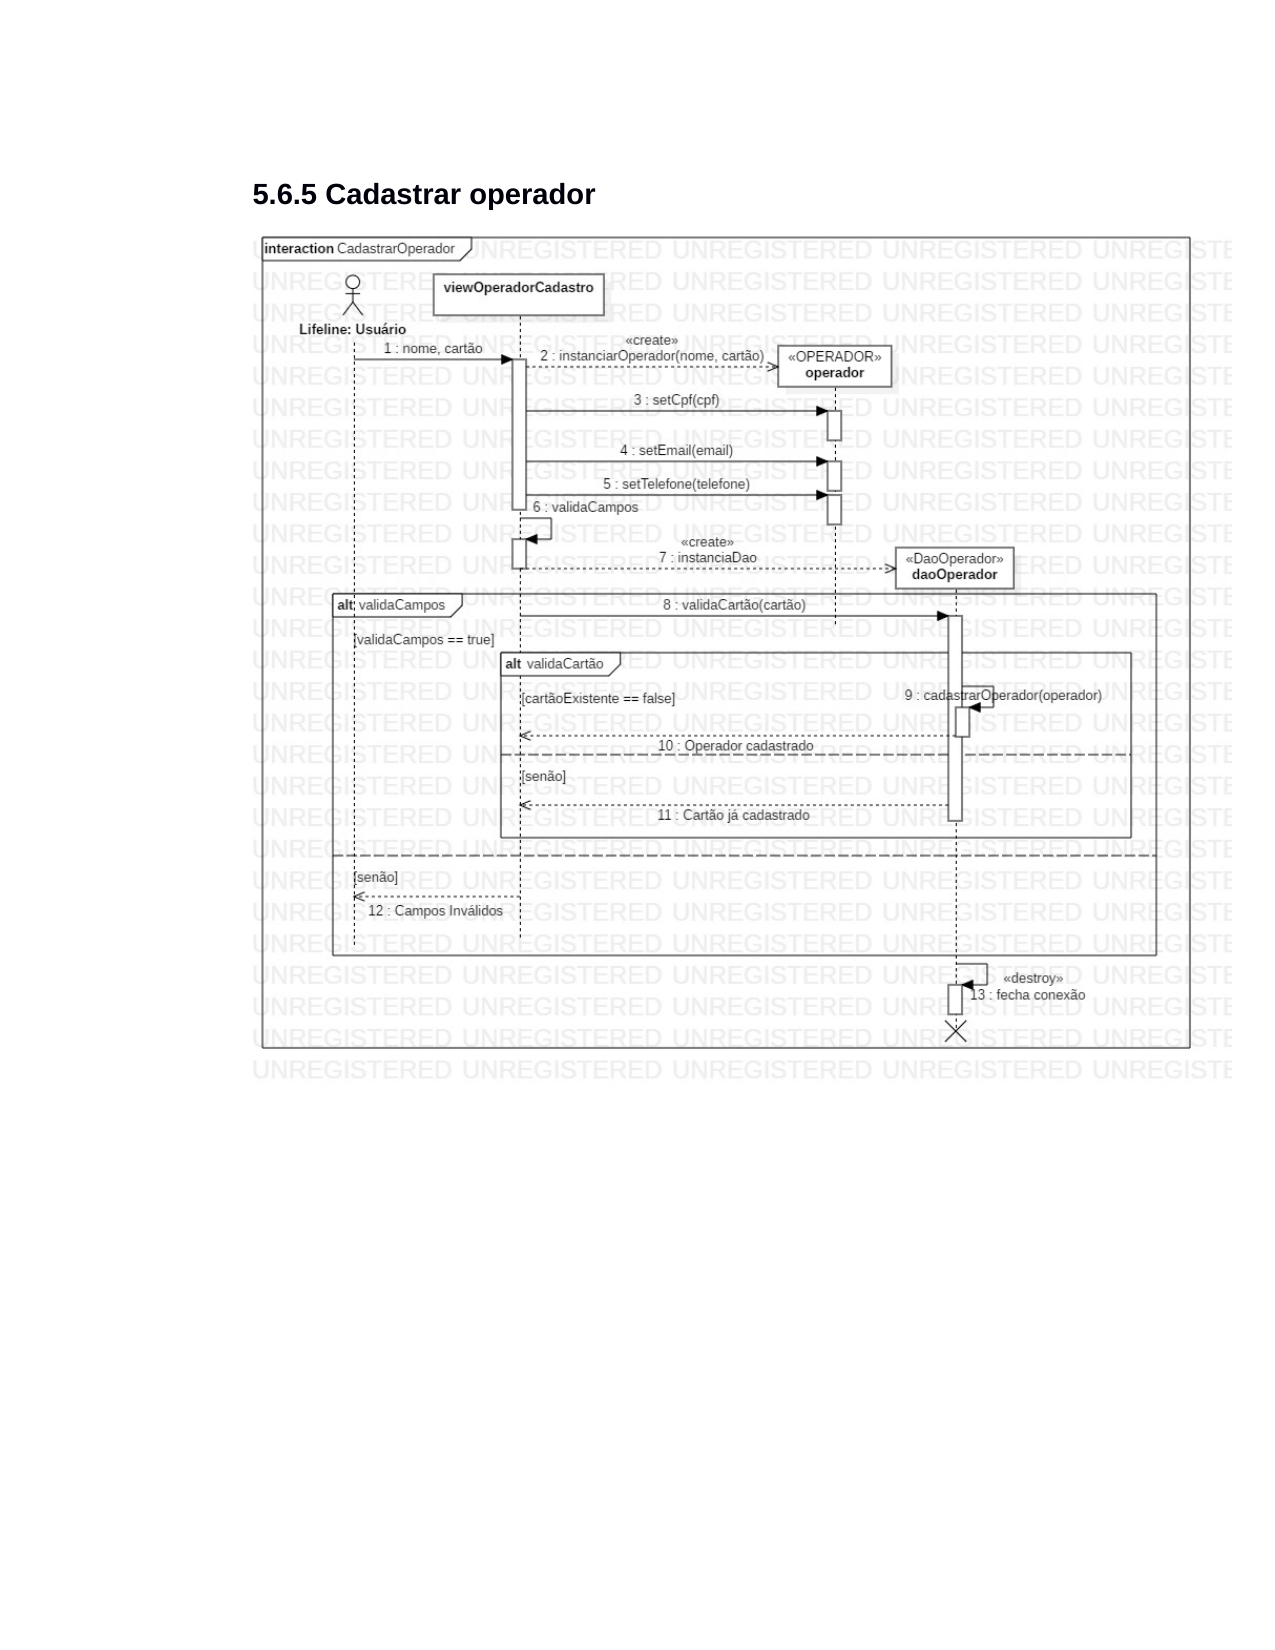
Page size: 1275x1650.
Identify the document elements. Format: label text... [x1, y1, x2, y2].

picture [252, 227, 1232, 1090]
title 5.6.5 Cadastrar operador [252, 177, 1157, 211]
